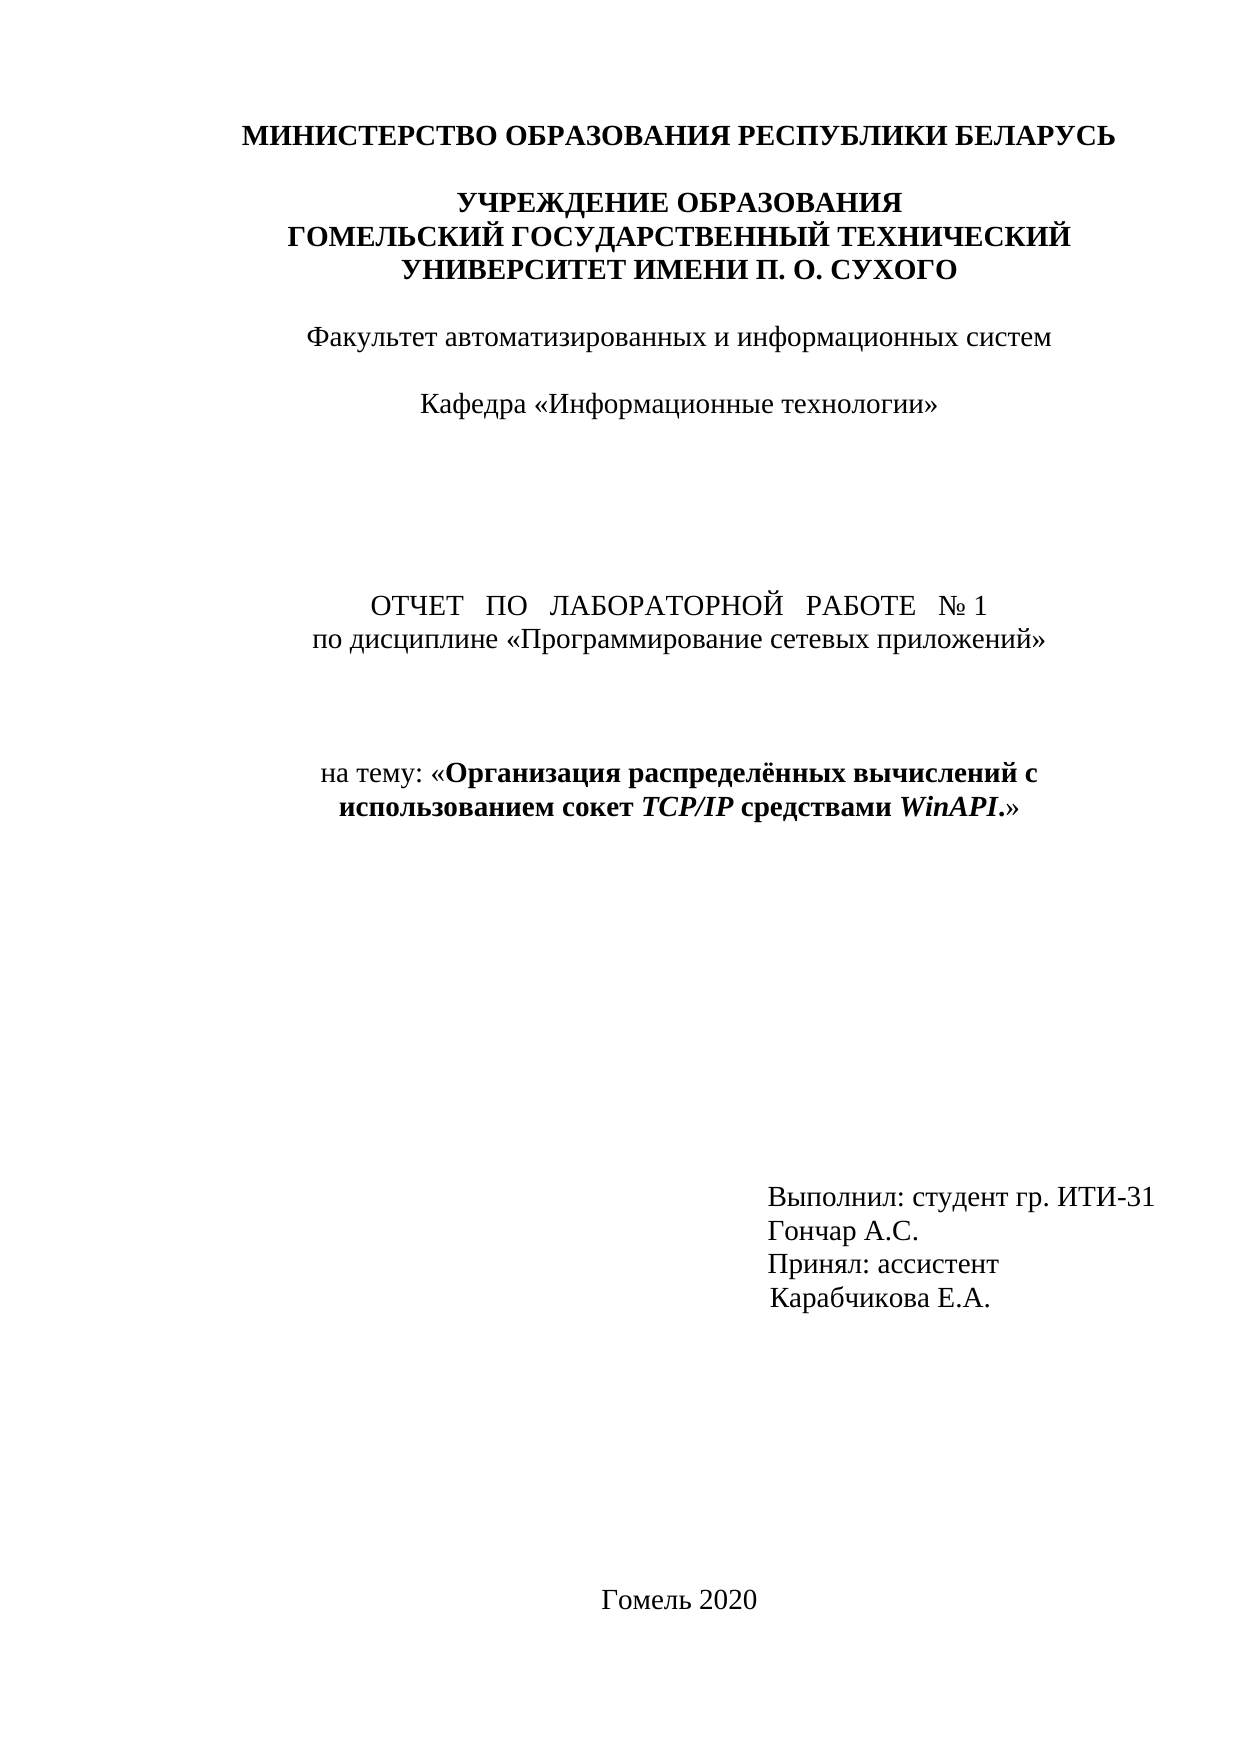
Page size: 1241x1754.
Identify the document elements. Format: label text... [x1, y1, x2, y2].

text УЧРЕЖДЕНИЕ ОБРАЗОВАНИЯ [177, 185, 1181, 219]
text ОТЧЕТ ПО ЛАБОРАТОРНОЙ РАБОТЕ № 1 [177, 588, 1181, 621]
text использованием сокет TCP/IP средствами WinAPI.» [177, 789, 1181, 822]
text на тему: «Организация распределённых вычислений с [177, 755, 1181, 789]
text Кафедра «Информационные технологии» [177, 386, 1181, 420]
text МИНИСТЕРСТВО ОБРАЗОВАНИЯ РЕСПУБЛИКИ БЕЛАРУСЬ [177, 118, 1181, 152]
text Карабчикова Е.А. [325, 1280, 1181, 1314]
text Факультет автоматизированных и информационных систем [177, 319, 1181, 353]
text Гончар А.С. [693, 1213, 1181, 1247]
text Выполнил: студент гр. ИТИ-31 [693, 1179, 1181, 1213]
text Гомель 2020 [177, 1582, 1181, 1616]
text ГОМЕЛЬСКИЙ ГОСУДАРСТВЕННЫЙ ТЕХНИЧЕСКИЙ УНИВЕРСИТЕТ ИМЕНИ П. О. СУХОГО [177, 219, 1181, 286]
text по дисциплине «Программирование сетевых приложений» [177, 621, 1181, 655]
text Принял: ассистент [693, 1247, 1181, 1280]
